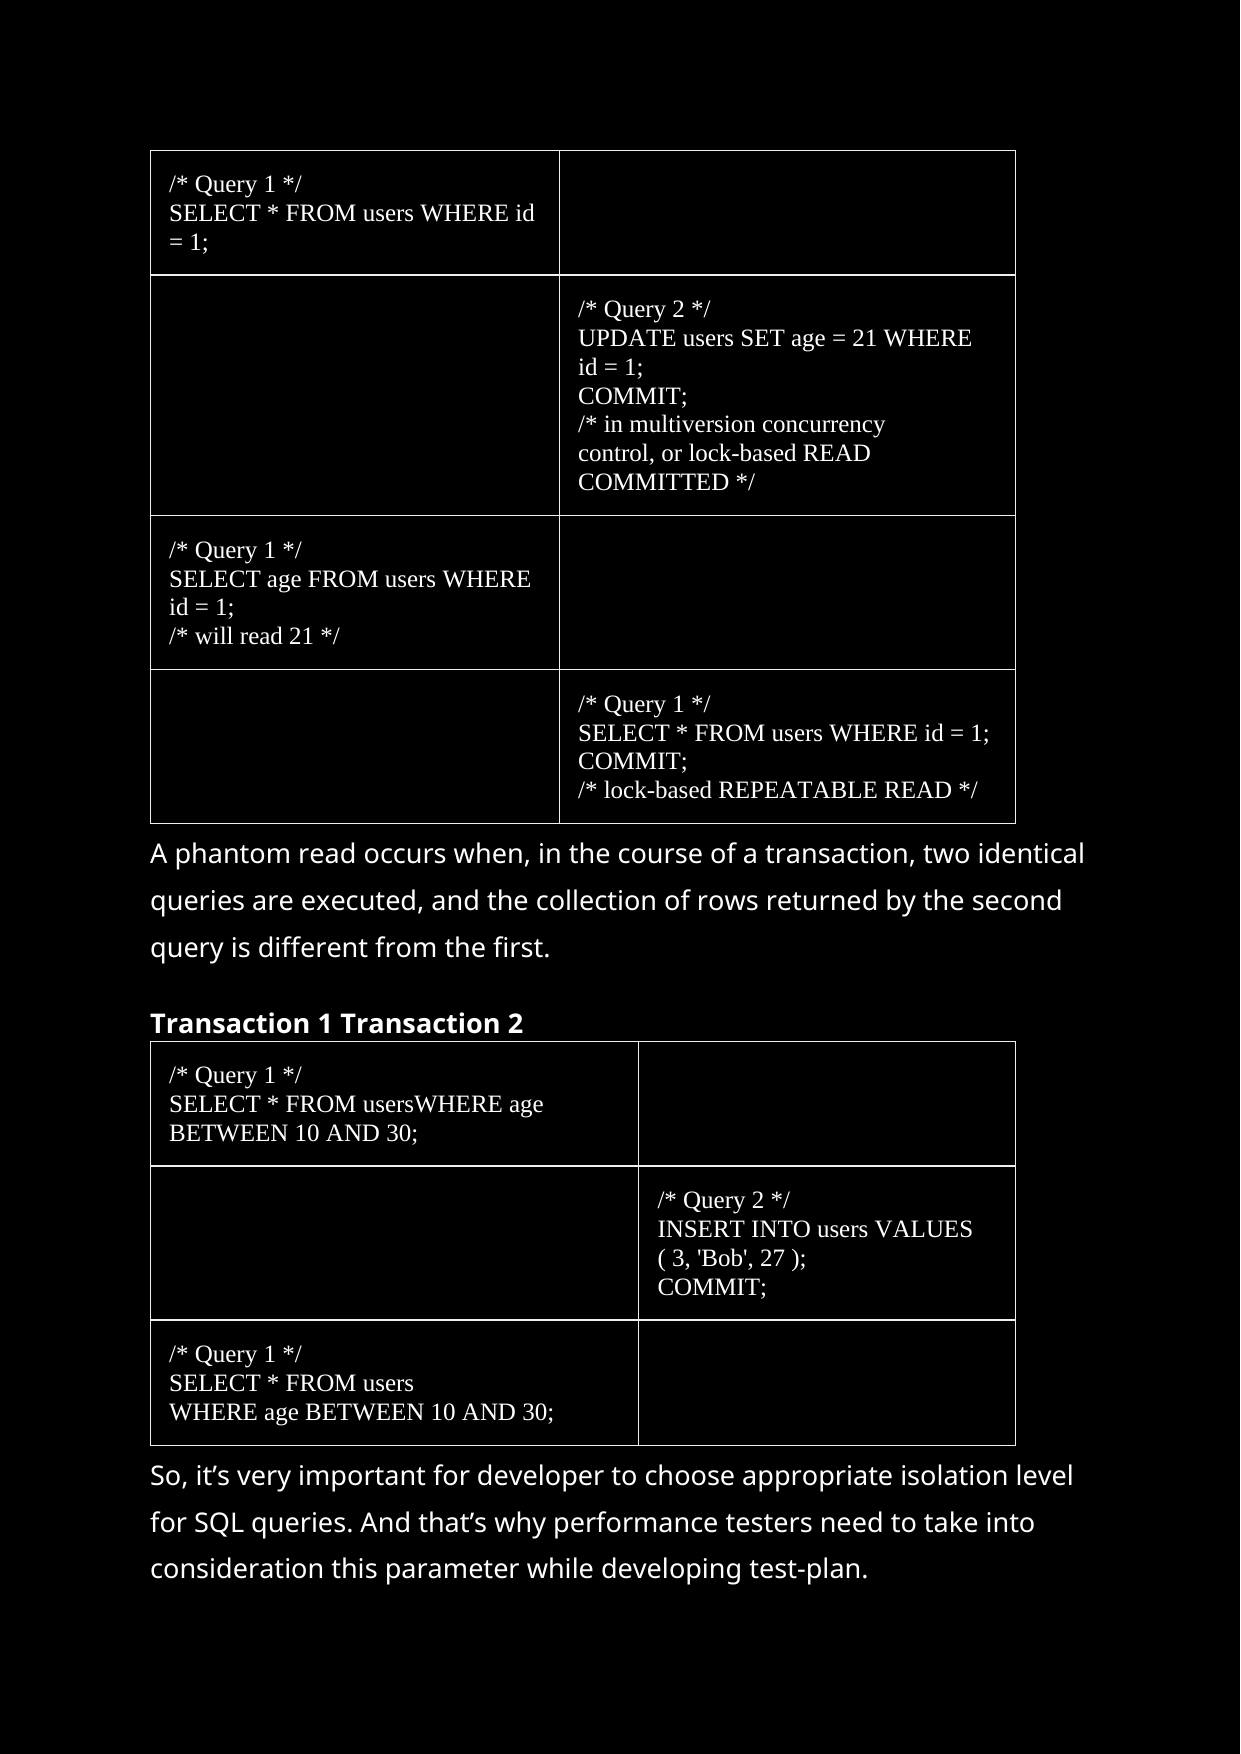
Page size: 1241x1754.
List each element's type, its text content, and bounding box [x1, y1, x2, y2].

table_cell /* Query 1 */ SELECT * FROM users WHERE age BETWEEN 10 AND 30; [151, 1321, 638, 1444]
table_cell /* Query 2 */ INSERT INTO users VALUES ( 3, 'Bob', 27 ); COMMIT; [639, 1167, 1015, 1319]
table_cell [560, 516, 1015, 669]
table_header [560, 151, 1015, 274]
table_header /* Query 1 */ SELECT * FROM users WHERE id = 1; [151, 151, 559, 274]
table_cell /* Query 1 */ SELECT age FROM users WHERE id = 1; /* will read 21 */ [151, 516, 559, 669]
table_header /* Query 1 */ SELECT * FROM usersWHERE age BETWEEN 10 AND 30; [151, 1042, 638, 1165]
text So, it’s very important for developer to choose appropriate isolation level for SQL queries. And that’s why performance testers need to take into consideration this parameter while developing test-plan. [150, 1446, 1090, 1587]
table_cell [151, 276, 559, 514]
table_cell [639, 1321, 1015, 1444]
text Transaction 1 Transaction 2 [150, 994, 1090, 1041]
text A phantom read occurs when, in the course of a transaction, two identical queries are executed, and the collection of rows returned by the second query is different from the first. [150, 824, 1090, 965]
table_header [639, 1042, 1015, 1165]
table_cell /* Query 1 */ SELECT * FROM users WHERE id = 1; COMMIT; /* lock-based REPEATABLE READ */ [560, 670, 1015, 823]
table_cell /* Query 2 */ UPDATE users SET age = 21 WHERE id = 1; COMMIT; /* in multiversion concurrency control, or lock-based READ COMMITTED */ [560, 276, 1015, 514]
table_cell [151, 670, 559, 823]
table_cell [151, 1167, 638, 1319]
